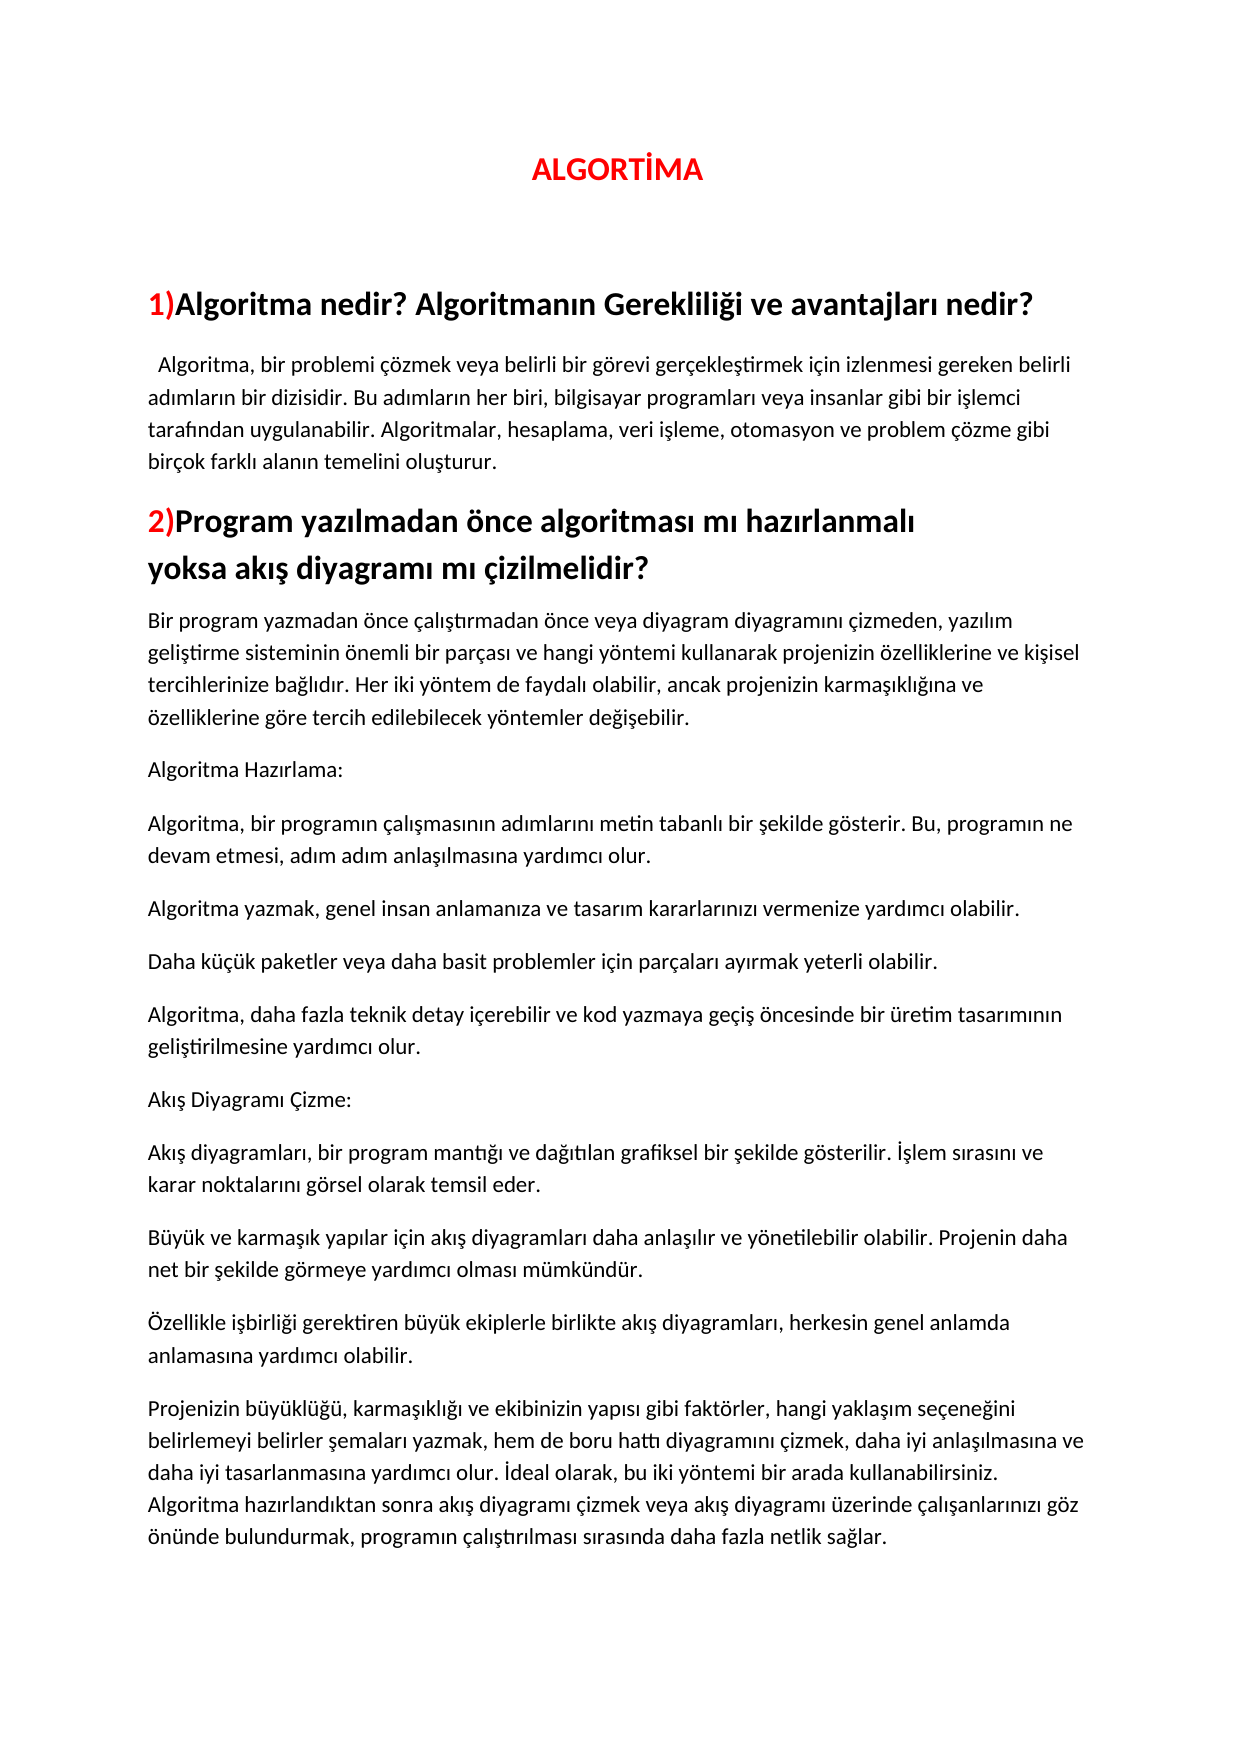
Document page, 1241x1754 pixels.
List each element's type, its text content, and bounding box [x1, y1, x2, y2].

text Büyük ve karmaşık yapılar için akış diyagramları daha anlaşılır ve yönetilebilir olabilir. Projenin daha net bir şekilde görmeye yardımcı olması mümkündür. [148, 1223, 1093, 1283]
text Projenizin büyüklüğü, karmaşıklığı ve ekibinizin yapısı gibi faktörler, hangi yaklaşım seçeneğini belirlemeyi belirler şemaları yazmak, hem de boru hattı diyagramını çizmek, daha iyi anlaşılmasına ve daha iyi tasarlanmasına yardımcı olur. İdeal olarak, bu iki yöntemi bir arada kullanabilirsiniz. Algoritma hazırlandıktan sonra akış diyagramı çizmek veya akış diyagramı üzerinde çalışanlarınızı göz önünde bulundurmak, programın çalıştırılması sırasında daha fazla netlik sağlar. [148, 1394, 1093, 1551]
text Akış Diyagramı Çizme: [148, 1085, 1093, 1113]
text Algoritma, bir programın çalışmasının adımlarını metin tabanlı bir şekilde gösterir. Bu, programın ne devam etmesi, adım adım anlaşılmasına yardımcı olur. [148, 809, 1093, 869]
text Bir program yazmadan önce çalıştırmadan önce veya diyagram diyagramını çizmeden, yazılım geliştirme sisteminin önemli bir parçası ve hangi yöntemi kullanarak projenizin özelliklerine ve kişisel tercihlerinize bağlıdır. Her iki yöntem de faydalı olabilir, ancak projenizin karmaşıklığına ve özelliklerine göre tercih edilebilecek yöntemler değişebilir. [148, 606, 1093, 731]
text Algoritma yazmak, genel insan anlamanıza ve tasarım kararlarınızı vermenize yardımcı olabilir. [148, 894, 1093, 922]
text Algoritma, daha fazla teknik detay içerebilir ve kod yazmaya geçiş öncesinde bir üretim tasarımının geliştirilmesine yardımcı olur. [148, 1000, 1093, 1060]
text Algoritma Hazırlama: [148, 756, 1093, 784]
text ALGORTİMA [148, 148, 1093, 188]
text 2)Program yazılmadan önce algoritması mı hazırlanmalı yoksa akış diyagramı mı çizilmelidir? [148, 500, 986, 587]
text Algoritma, bir problemi çözmek veya belirli bir görevi gerçekleştirmek için izlenmesi gereken belirli adımların bir dizisidir. Bu adımların her biri, bilgisayar programları veya insanlar gibi bir işlemci tarafından uygulanabilir. Algoritmalar, hesaplama, veri işleme, otomasyon ve problem çözme gibi birçok farklı alanın temelini oluşturur. [148, 350, 1093, 475]
text Özellikle işbirliği gerektiren büyük ekiplerle birlikte akış diyagramları, herkesin genel anlamda anlamasına yardımcı olabilir. [148, 1308, 1093, 1369]
text 1)Algoritma nedir? Algoritmanın Gerekliliği ve avantajları nedir? [148, 283, 1093, 323]
text Akış diyagramları, bir program mantığı ve dağıtılan grafiksel bir şekilde gösterilir. İşlem sırasını ve karar noktalarını görsel olarak temsil eder. [148, 1138, 1093, 1198]
text Daha küçük paketler veya daha basit problemler için parçaları ayırmak yeterli olabilir. [148, 947, 1093, 975]
